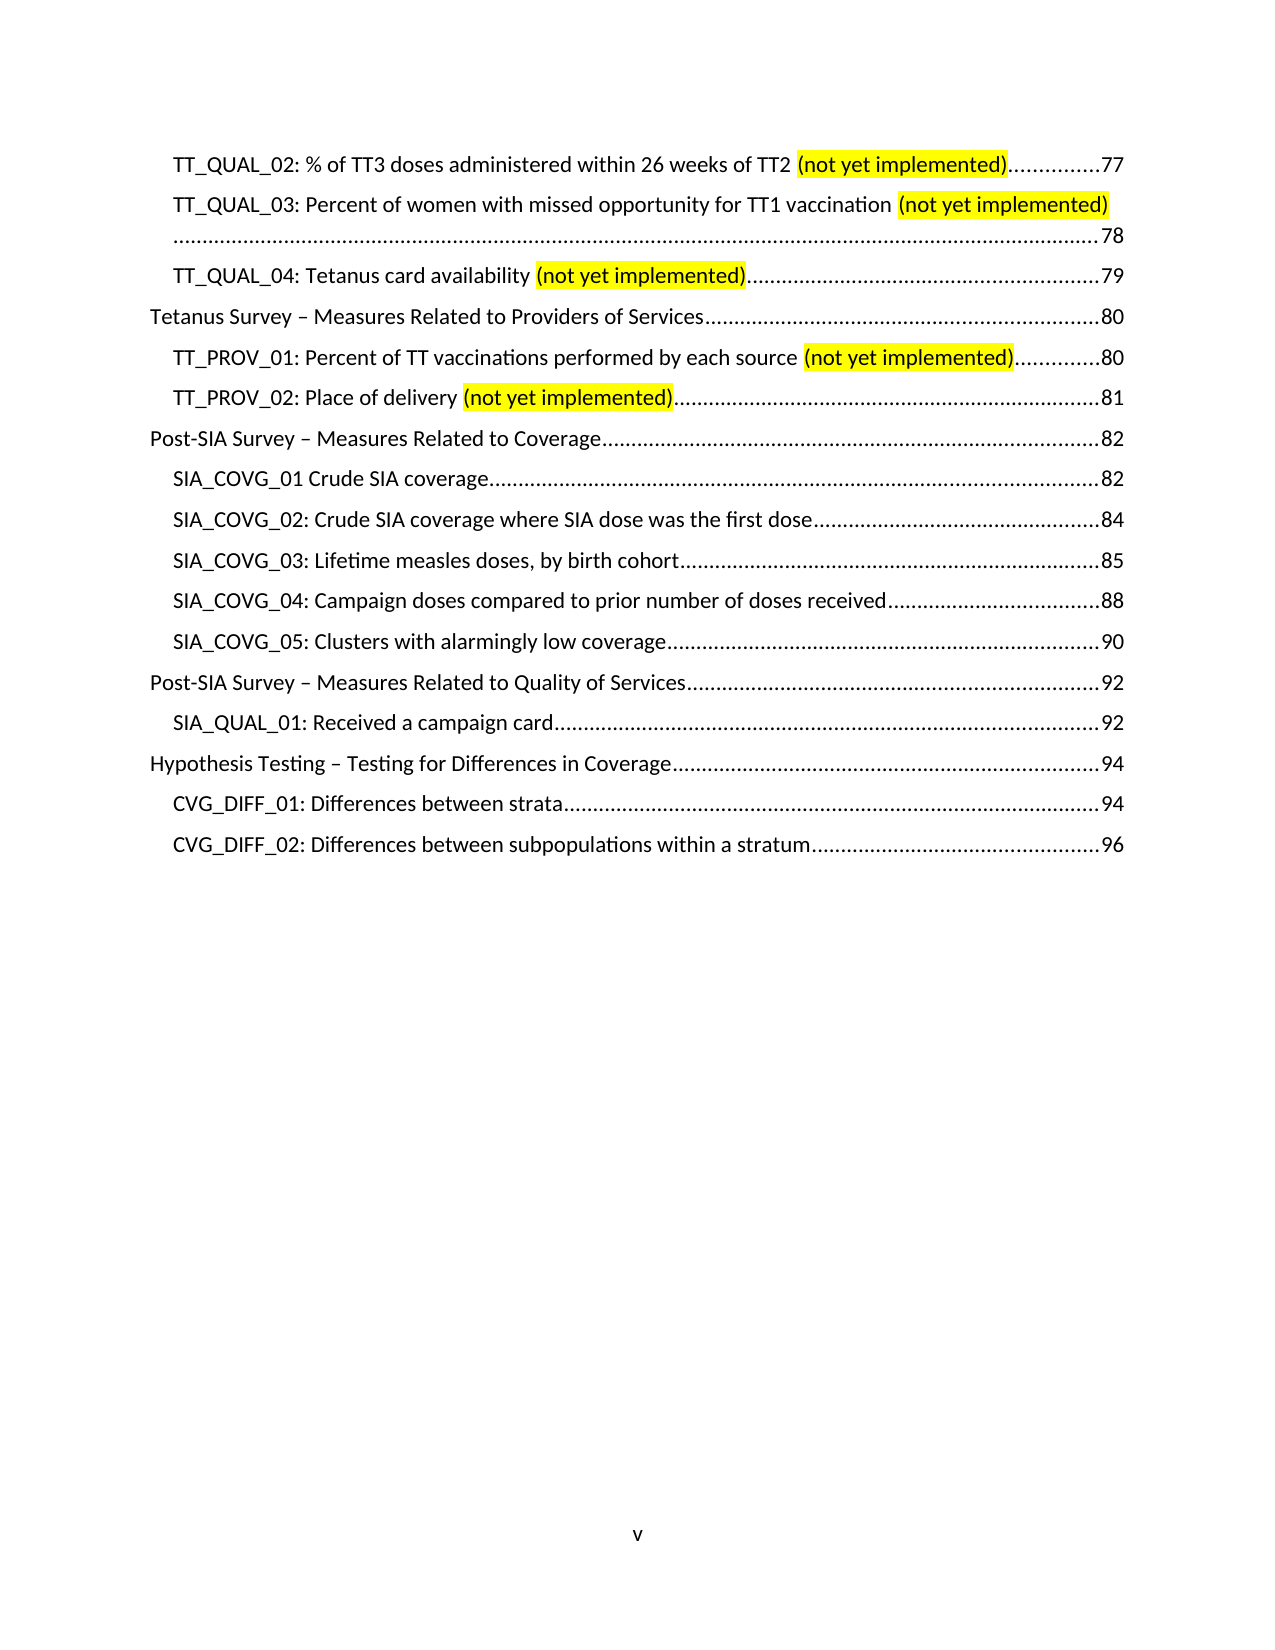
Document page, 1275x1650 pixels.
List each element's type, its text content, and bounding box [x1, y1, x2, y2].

text Post-SIA Survey – Measures Related to Coverage 82 [150, 424, 1125, 452]
text CVG_DIFF_02: Differences between subpopulations within a stratum 96 [173, 830, 1125, 858]
text TT_QUAL_02: % of TT3 doses administered within 26 weeks of TT2 (not yet implemented) 77 [173, 150, 797, 178]
text Hypothesis Testing – Testing for Differences in Coverage 94 [150, 749, 1125, 777]
text TT_PROV_01: Percent of TT vaccinations performed by each source (not yet implemented) 80 [173, 343, 804, 371]
text TT_PROV_02: Place of delivery (not yet implemented) 81 [173, 383, 463, 411]
text TT_PROV_02: Place of delivery (not yet implemented) 81 [673, 383, 1125, 411]
text CVG_DIFF_01: Differences between strata 94 [173, 789, 1125, 818]
text SIA_COVG_05: Clusters with alarmingly low coverage 90 [173, 627, 1125, 655]
text Tetanus Survey – Measures Related to Providers of Services 80 [150, 302, 1125, 330]
text SIA_COVG_01 Crude SIA coverage 82 [173, 464, 1125, 493]
text TT_QUAL_04: Tetanus card availability (not yet implemented) 79 [173, 261, 536, 289]
text TT_QUAL_04: Tetanus card availability (not yet implemented) 79 [746, 261, 1125, 289]
text TT_QUAL_03: Percent of women with missed opportunity for TT1 vaccination (not yet implemented) 78 [173, 191, 1125, 249]
text SIA_COVG_02: Crude SIA coverage where SIA dose was the first dose 84 [173, 505, 1125, 533]
text Post-SIA Survey – Measures Related to Quality of Services 92 [150, 668, 1125, 696]
text SIA_QUAL_01: Received a campaign card 92 [173, 708, 1125, 736]
text SIA_COVG_03: Lifetime measles doses, by birth cohort 85 [173, 546, 1125, 574]
text SIA_COVG_04: Campaign doses compared to prior number of doses received 88 [173, 586, 1125, 614]
